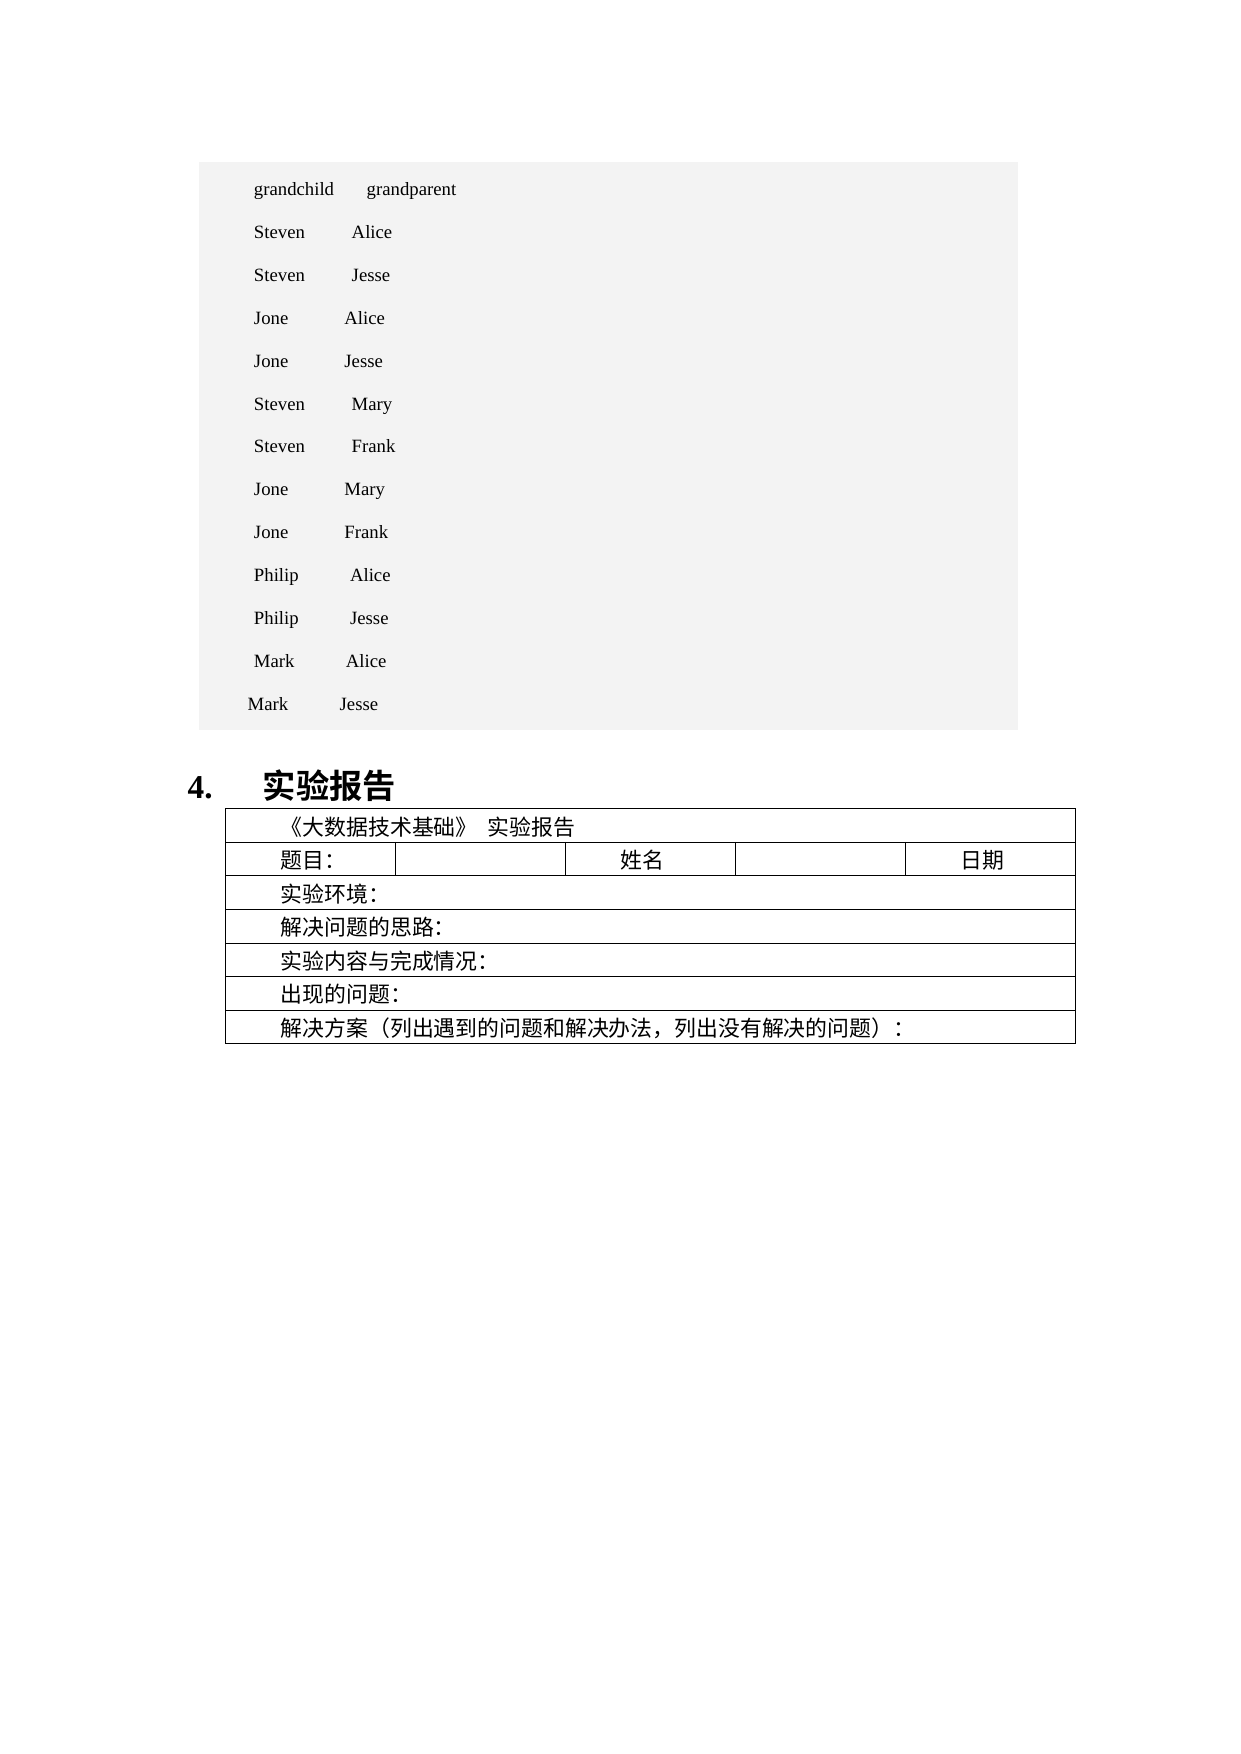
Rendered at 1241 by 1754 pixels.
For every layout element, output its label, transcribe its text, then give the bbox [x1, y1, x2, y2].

table_cell 姓名 [566, 843, 735, 875]
table_cell 解决方案（列出遇到的问题和解决办法，列出没有解决的问题）： [226, 1011, 1075, 1043]
table_cell 实验环境： [226, 876, 1075, 909]
list 实验报告 [187, 760, 1053, 808]
table_cell [396, 843, 565, 875]
table_header grandchild grandparent Steven Steven Jesse Jone Jone Jesse Steven Mary Steven Frank Jone Mary Jone Frank Philip Philip Jesse Mark Alice Mark Jesse [199, 162, 1018, 730]
table_cell 日期 [906, 843, 1075, 875]
table_cell 解决问题的思路： [226, 910, 1075, 942]
table_cell [736, 843, 905, 875]
table_cell 出现的问题： [226, 977, 1075, 1009]
table_cell 题目： [226, 843, 395, 875]
table_header 《大数据技术基础》 实验报告 [226, 809, 1075, 842]
table_cell 实验内容与完成情况： [226, 944, 1075, 976]
